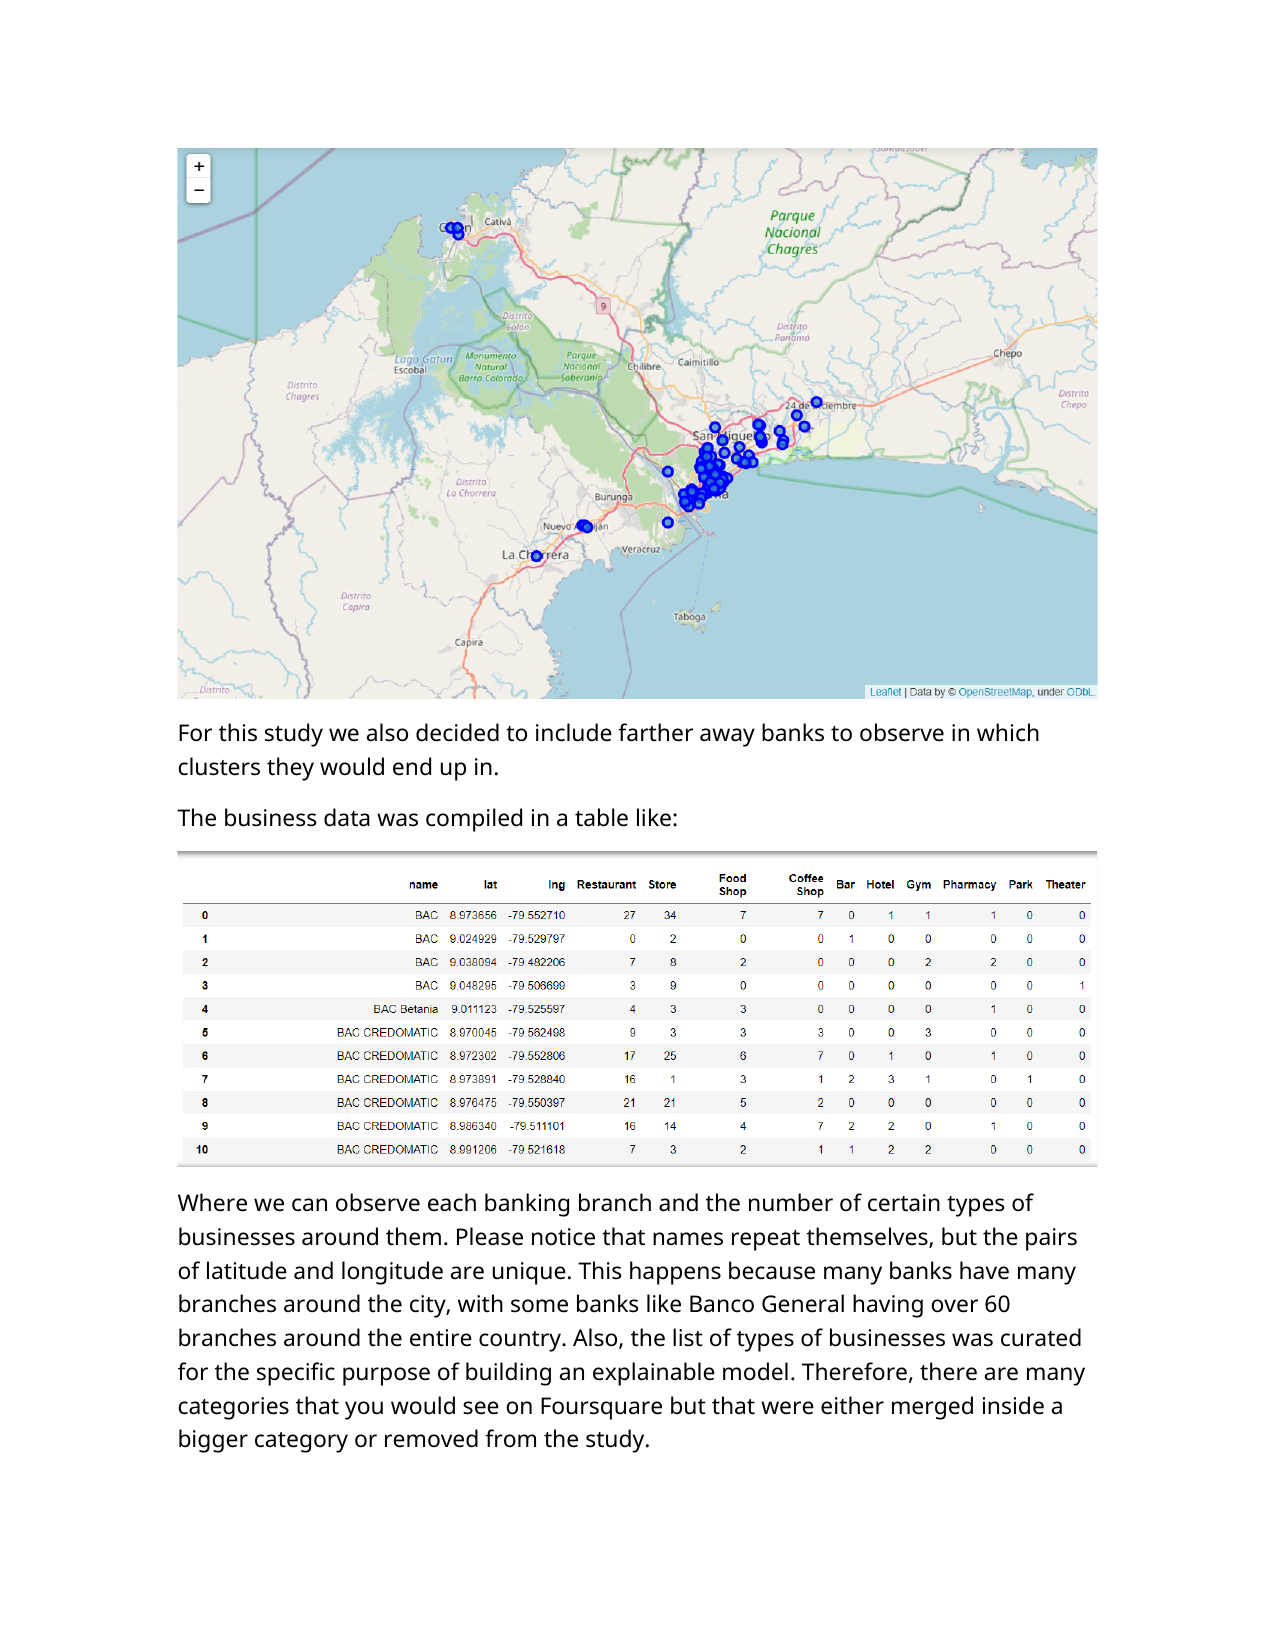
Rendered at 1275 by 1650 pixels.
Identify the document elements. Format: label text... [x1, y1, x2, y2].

text The business data was compiled in a table like: [177, 801, 1098, 833]
picture [177, 147, 1098, 699]
text For this study we also decided to include farther away banks to observe in which clusters they would end up in. [177, 717, 1098, 782]
picture [177, 851, 1098, 1169]
text Where we can observe each banking branch and the number of certain types of businesses around them. Please notice that names repeat themselves, but the pairs of latitude and longitude are unique. This happens because many banks have many branches around the city, with some banks like Banco General having over 60 branches around the entire country. Also, the list of types of businesses was curated for the specific purpose of building an explainable model. Therefore, there are many categories that you would see on Foursquare but that were either merged inside a bigger category or removed from the study. [177, 1187, 1098, 1454]
